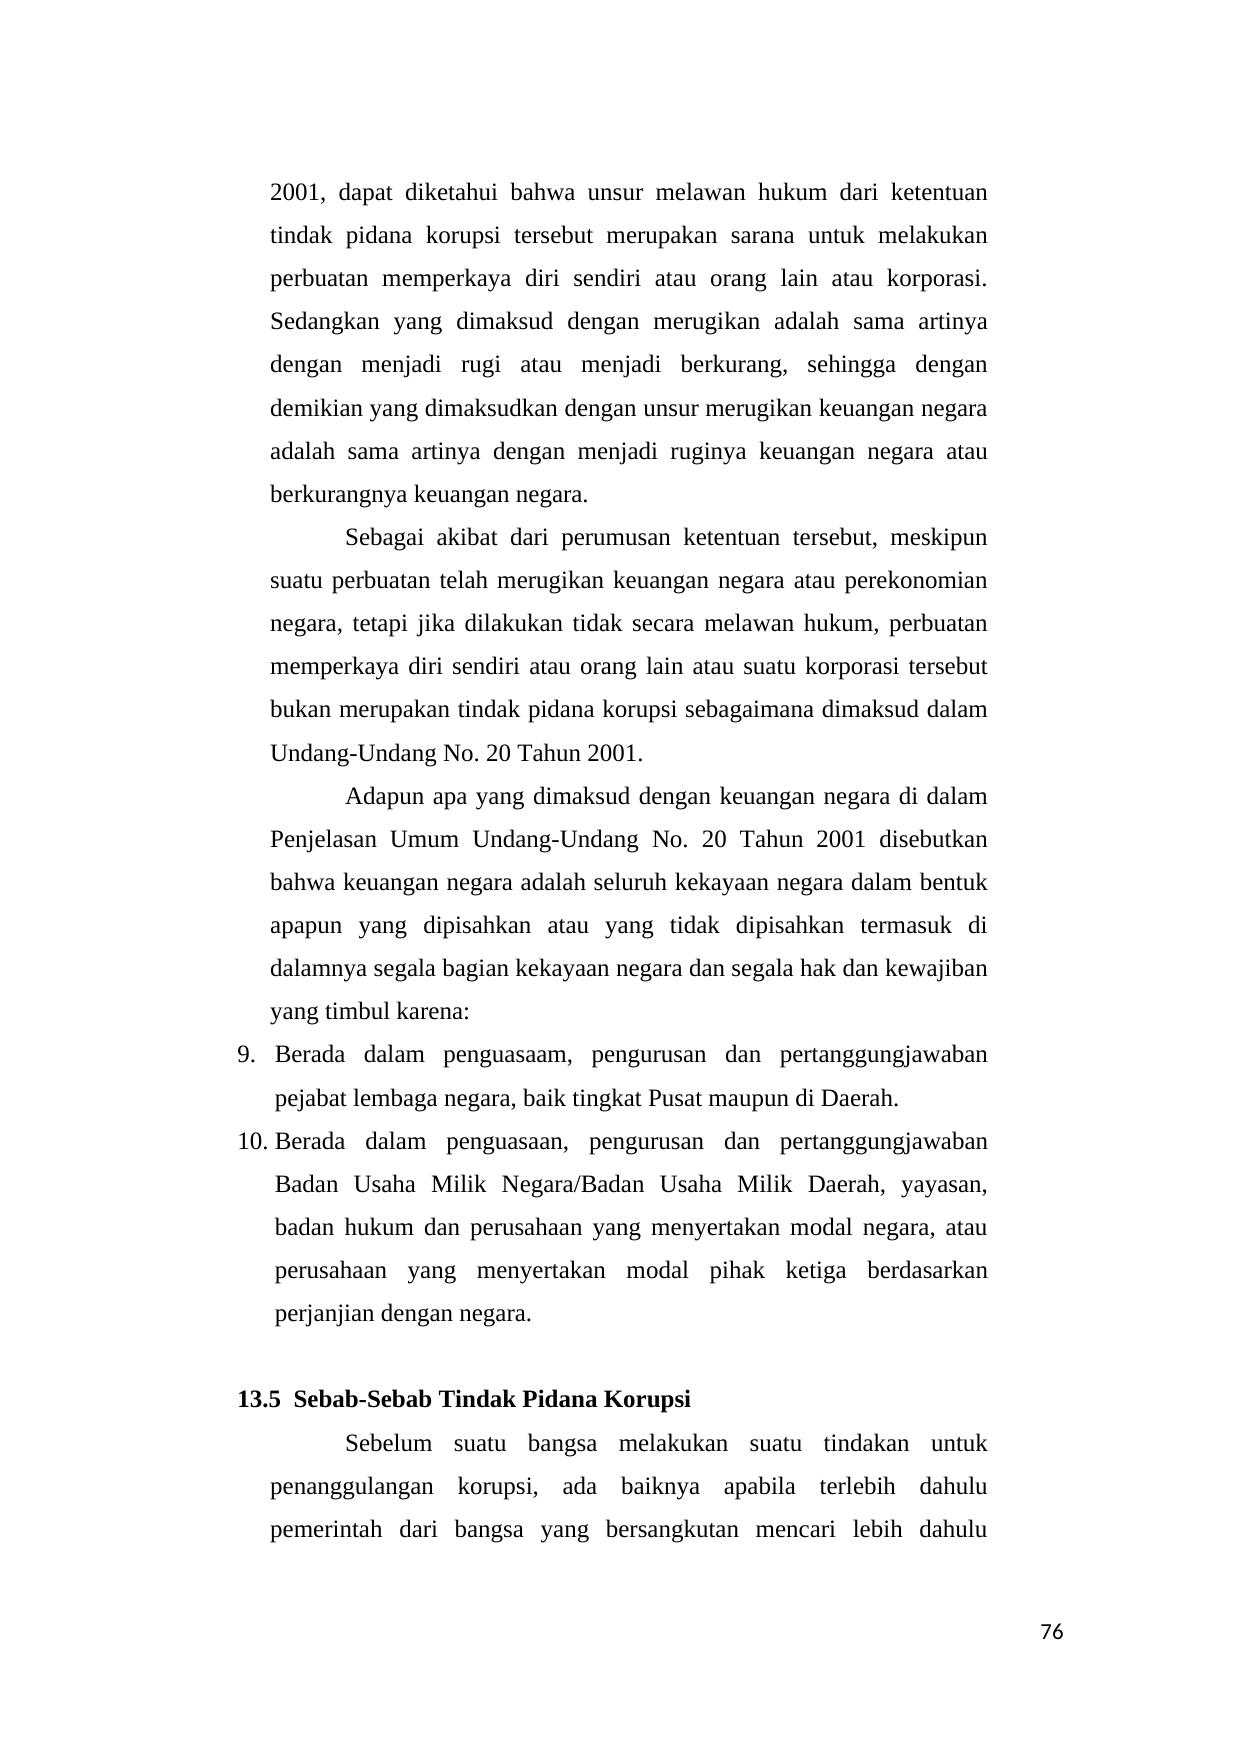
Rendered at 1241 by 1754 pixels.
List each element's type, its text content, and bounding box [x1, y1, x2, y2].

text Sebagai akibat dari perumusan ketentuan tersebut, meskipun suatu perbuatan telah merugikan keuangan negara atau perekonomian negara, tetapi jika dilakukan tidak secara melawan hukum, perbuatan memperkaya diri sendiri atau orang lain atau suatu korporasi tersebut bukan merupakan tindak pidana korupsi sebagaimana dimaksud dalam Undang-Undang No. 20 Tahun 2001. [270, 522, 988, 766]
subtitle Sebab-Sebab Tindak Pidana Korupsi [237, 1384, 988, 1413]
list Berada dalam penguasaam, pengurusan dan pertanggungjawaban pejabat lembaga negara, baik tingkat Pusat maupun di Daerah. [237, 1039, 988, 1111]
list Berada dalam penguasaan, pengurusan dan pertanggungjawaban Badan Usaha Milik Negara/Badan Usaha Milik Daerah, yayasan, badan hukum dan perusahaan yang menyertakan modal negara, atau perusahaan yang menyertakan modal pihak ketiga berdasarkan perjanjian dengan negara. [237, 1126, 988, 1327]
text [270, 1428, 988, 1543]
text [270, 177, 988, 508]
text Adapun apa yang dimaksud dengan keuangan negara di dalam Penjelasan Umum Undang-Undang No. 20 Tahun 2001 disebutkan bahwa keuangan negara adalah seluruh kekayaan negara dalam bentuk apapun yang dipisahkan atau yang tidak dipisahkan termasuk di dalamnya segala bagian kekayaan negara dan segala hak dan kewajiban yang timbul karena: [270, 781, 988, 1025]
